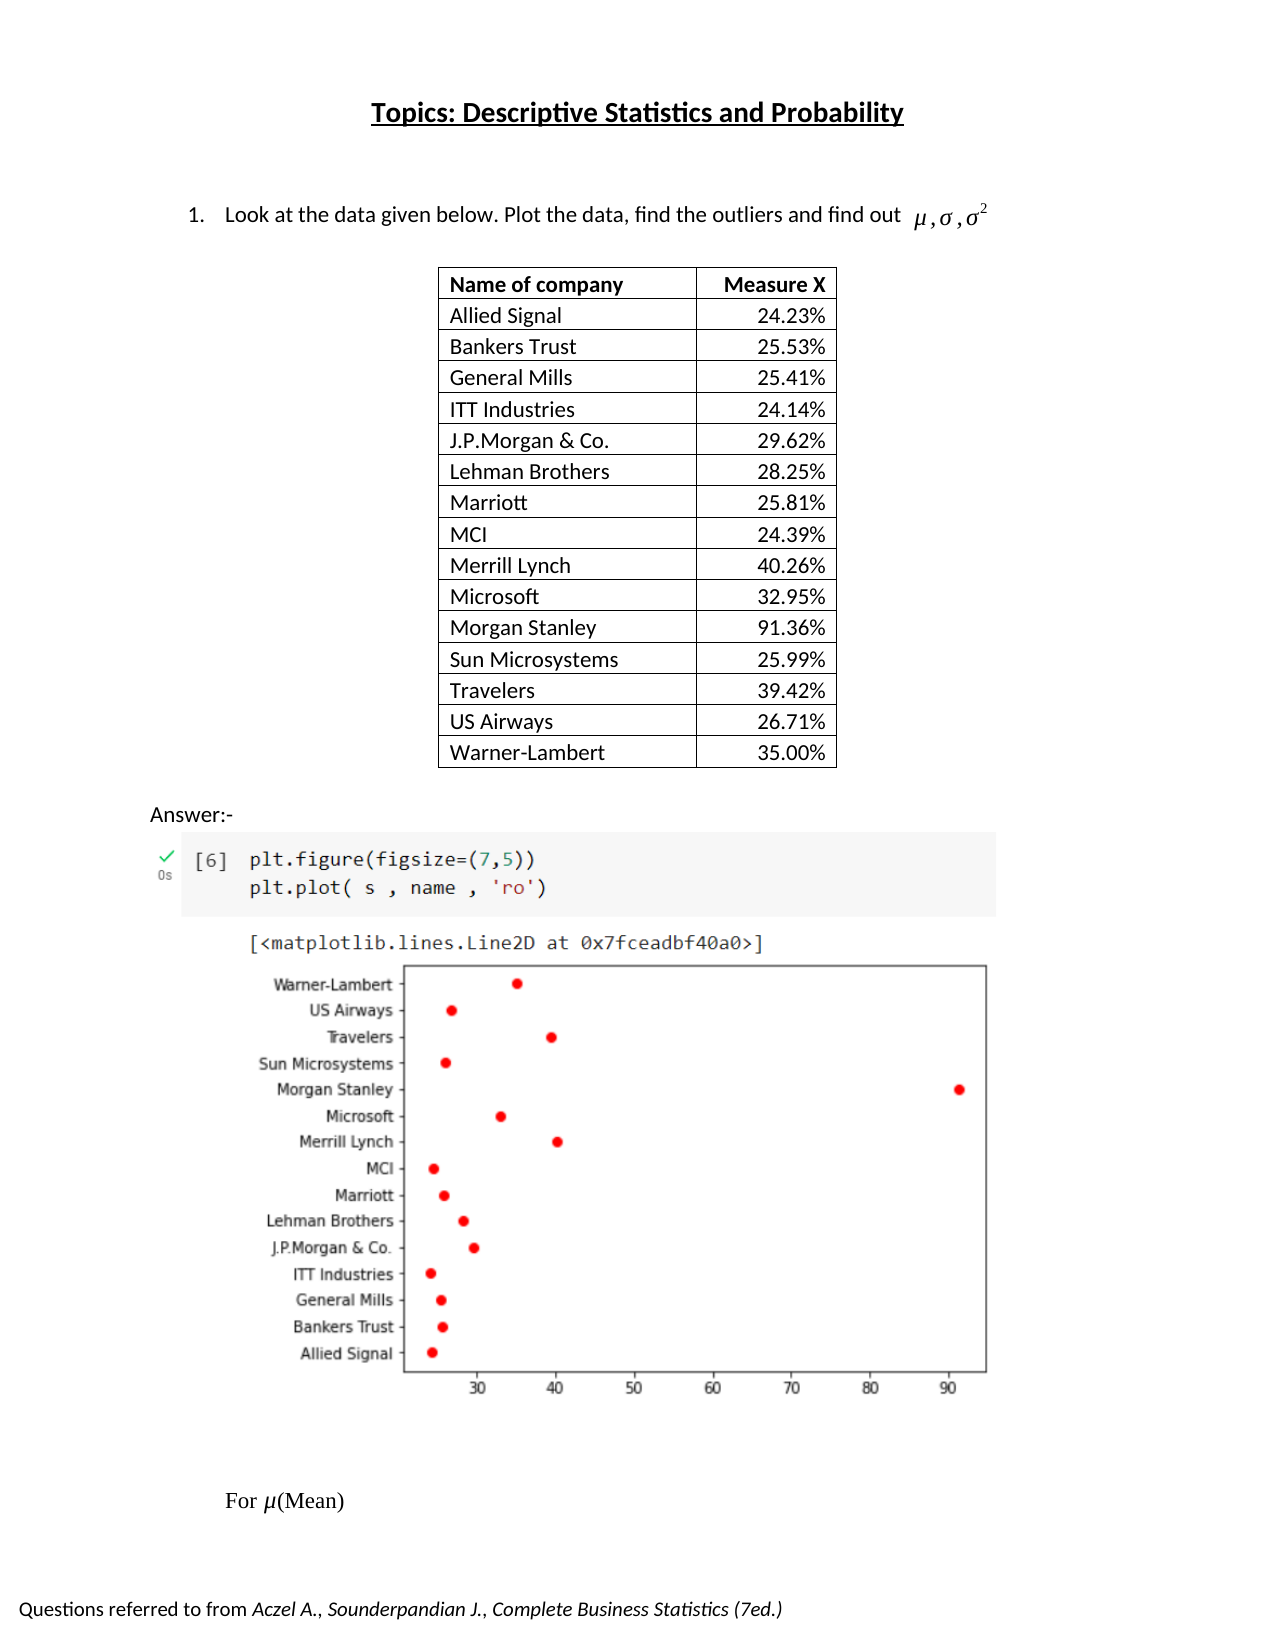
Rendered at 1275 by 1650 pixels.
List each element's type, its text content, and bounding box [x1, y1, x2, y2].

table_cell 24.39% [697, 518, 836, 548]
table_cell 25.99% [697, 643, 836, 673]
table_cell 26.71% [697, 705, 836, 735]
table_cell ITT Industries [439, 393, 696, 423]
table_cell 35.00% [697, 736, 836, 767]
table_cell US Airways [439, 705, 696, 735]
table_cell J.P.Morgan & Co. [439, 424, 696, 454]
table_cell Bankers Trust [439, 330, 696, 360]
table_header Measure X [697, 268, 836, 298]
table_cell 32.95% [697, 580, 836, 610]
text For (Mean) [225, 1486, 1125, 1514]
list Look at the data given below. Plot the data, find the outliers and find out [187, 199, 1125, 230]
table_cell General Mills [439, 361, 696, 392]
table_cell 29.62% [697, 424, 836, 454]
table_cell MCI [439, 518, 696, 548]
table_cell 28.25% [697, 455, 836, 485]
table_cell Sun Microsystems [439, 643, 696, 673]
table_cell Morgan Stanley [439, 611, 696, 642]
table_cell Allied Signal [439, 299, 696, 329]
picture [150, 832, 997, 1418]
table_cell Travelers [439, 674, 696, 704]
table_cell 39.42% [697, 674, 836, 704]
table_cell 24.14% [697, 393, 836, 423]
table_cell 25.81% [697, 486, 836, 517]
table_cell Microsoft [439, 580, 696, 610]
table_cell 40.26% [697, 549, 836, 579]
table_cell Warner-Lambert [439, 736, 696, 767]
table_cell 25.53% [697, 330, 836, 360]
text Answer:- [150, 800, 1125, 828]
table_header Name of company [439, 268, 696, 298]
table_cell Merrill Lynch [439, 549, 696, 579]
table_cell 25.41% [697, 361, 836, 392]
table_cell Marriott [439, 486, 696, 517]
table_cell 24.23% [697, 299, 836, 329]
table_cell Lehman Brothers [439, 455, 696, 485]
text Topics: Descriptive Statistics and Probability [150, 94, 1125, 129]
table_cell 91.36% [697, 611, 836, 642]
